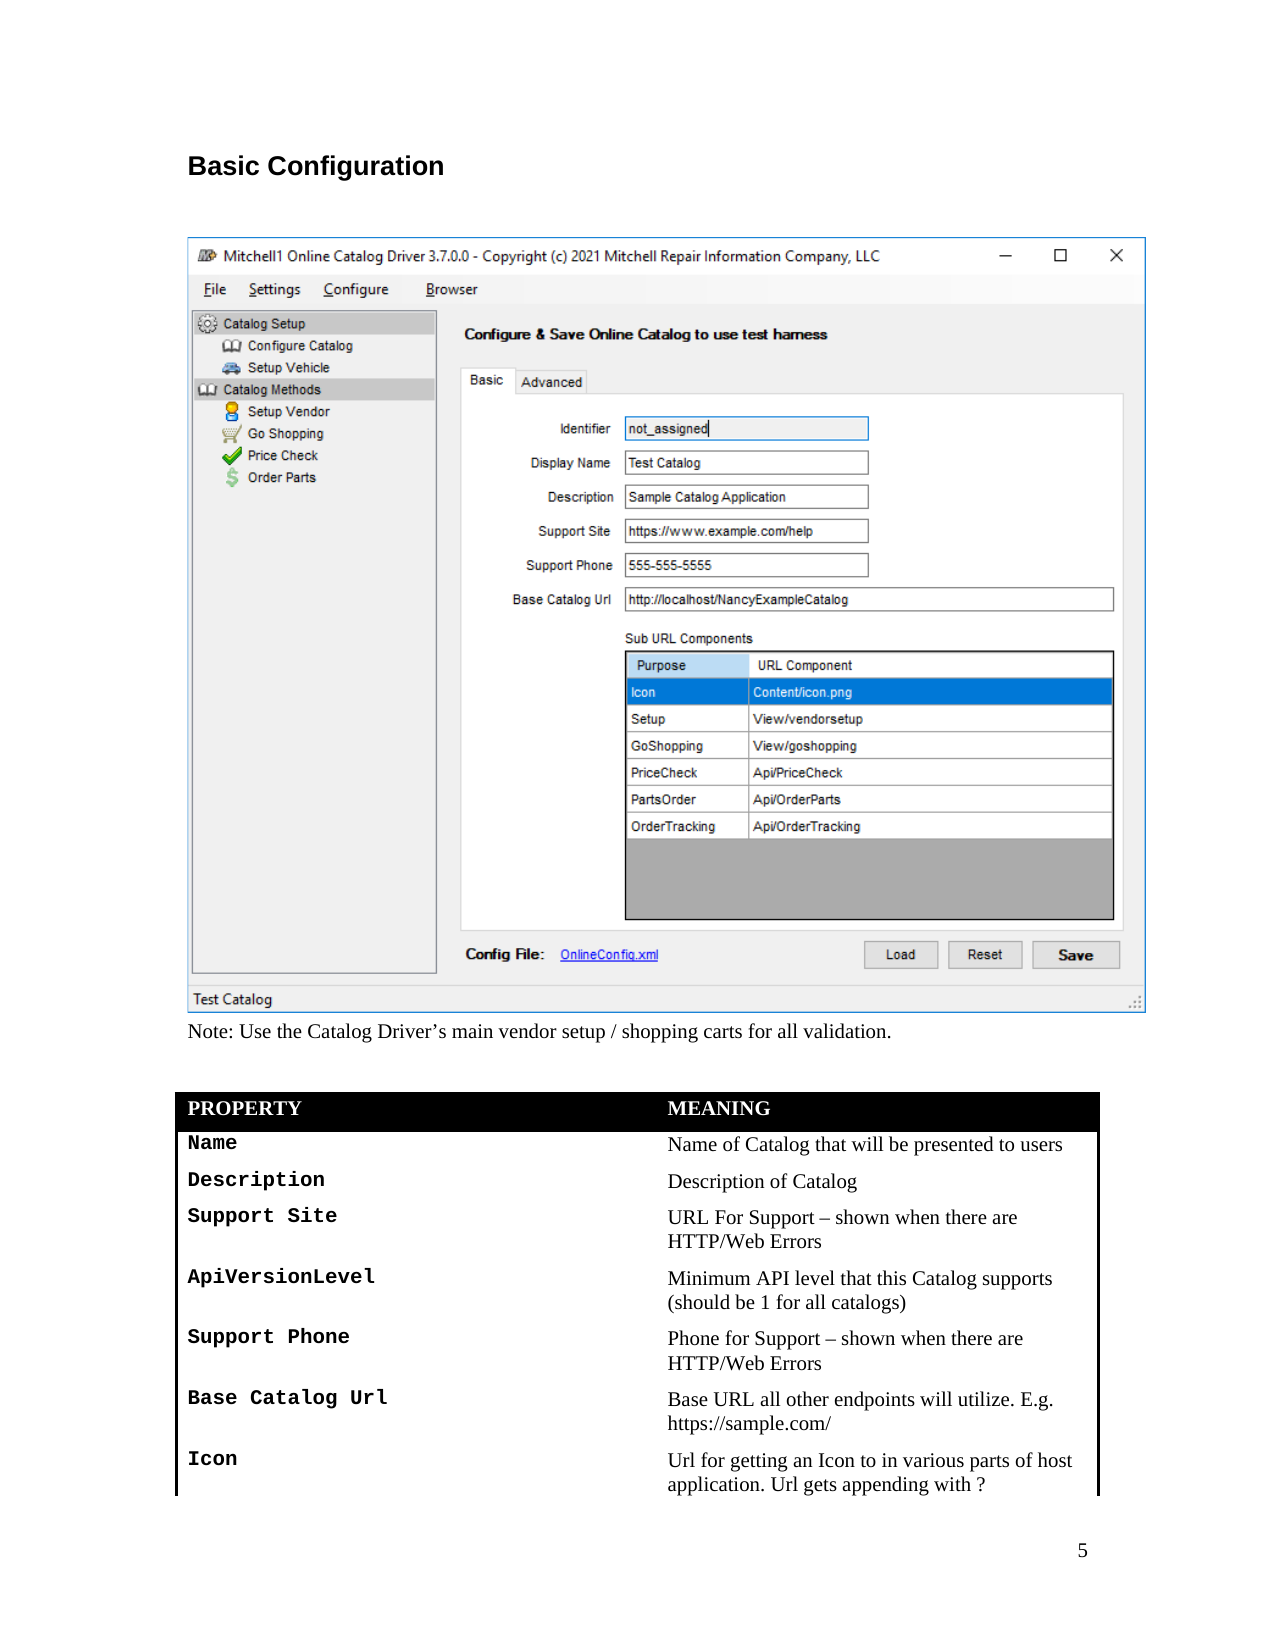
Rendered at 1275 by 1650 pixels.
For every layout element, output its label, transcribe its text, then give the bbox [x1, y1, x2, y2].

subtitle Basic Configuration [187, 150, 1087, 181]
table_cell Icon [178, 1448, 656, 1496]
picture [187, 237, 1146, 1013]
table_cell Base URL all other endpoints will utilize. E.g. https://sample.com/ [656, 1387, 1097, 1448]
text Note: Use the Catalog Driver’s main vendor setup / shopping carts for all validation. [187, 1019, 1087, 1043]
table_header PROPERTY [178, 1095, 656, 1132]
table_header MEANING [656, 1095, 1097, 1132]
table_cell Support Site [178, 1205, 656, 1266]
table_cell URL For Support – shown when there are HTTP/Web Errors [656, 1205, 1097, 1266]
table_cell Description of Catalog [656, 1169, 1097, 1205]
table_cell ApiVersionLevel [178, 1266, 656, 1326]
table_cell Name [178, 1132, 656, 1168]
table_cell Minimum API level that this Catalog supports (should be 1 for all catalogs) [656, 1266, 1097, 1326]
table_cell Base Catalog Url [178, 1387, 656, 1448]
table_cell Phone for Support – shown when there are HTTP/Web Errors [656, 1326, 1097, 1387]
table_cell Description [178, 1169, 656, 1205]
table_cell Support Phone [178, 1326, 656, 1387]
table_cell Name of Catalog that will be presented to users [656, 1132, 1097, 1168]
